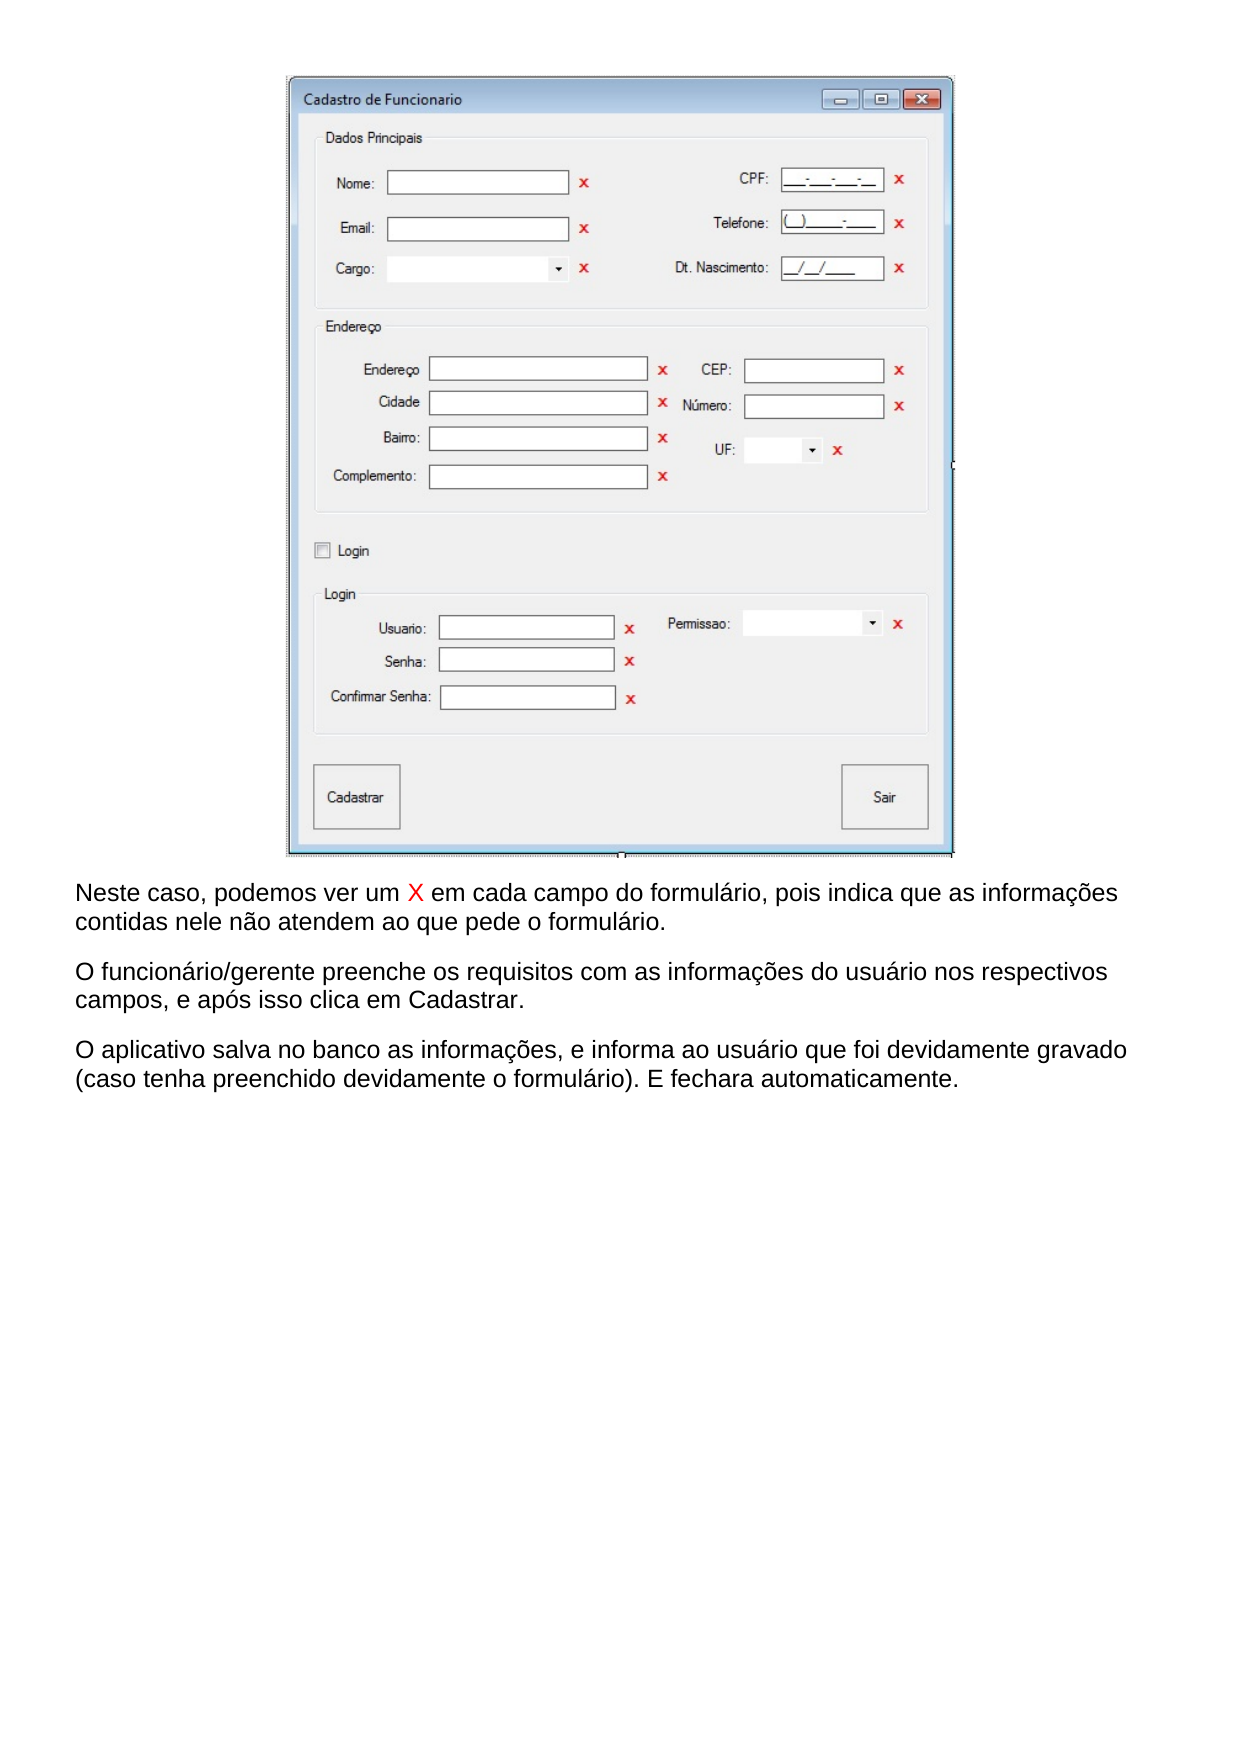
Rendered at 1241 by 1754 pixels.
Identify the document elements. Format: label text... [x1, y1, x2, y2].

text O aplicativo salva no banco as informações, e informa ao usuário que foi devidamente gravado (caso tenha preenchido devidamente o formulário). E fechara automaticamente. [75, 1035, 1165, 1092]
picture [285, 75, 956, 858]
text Neste caso, podemos ver um X em cada campo do formulário, pois indica que as informações contidas nele não atendem ao que pede o formulário. [75, 878, 1165, 936]
text O funcionário/gerente preenche os requisitos com as informações do usuário nos respectivos campos, e após isso clica em Cadastrar. [75, 956, 1165, 1014]
